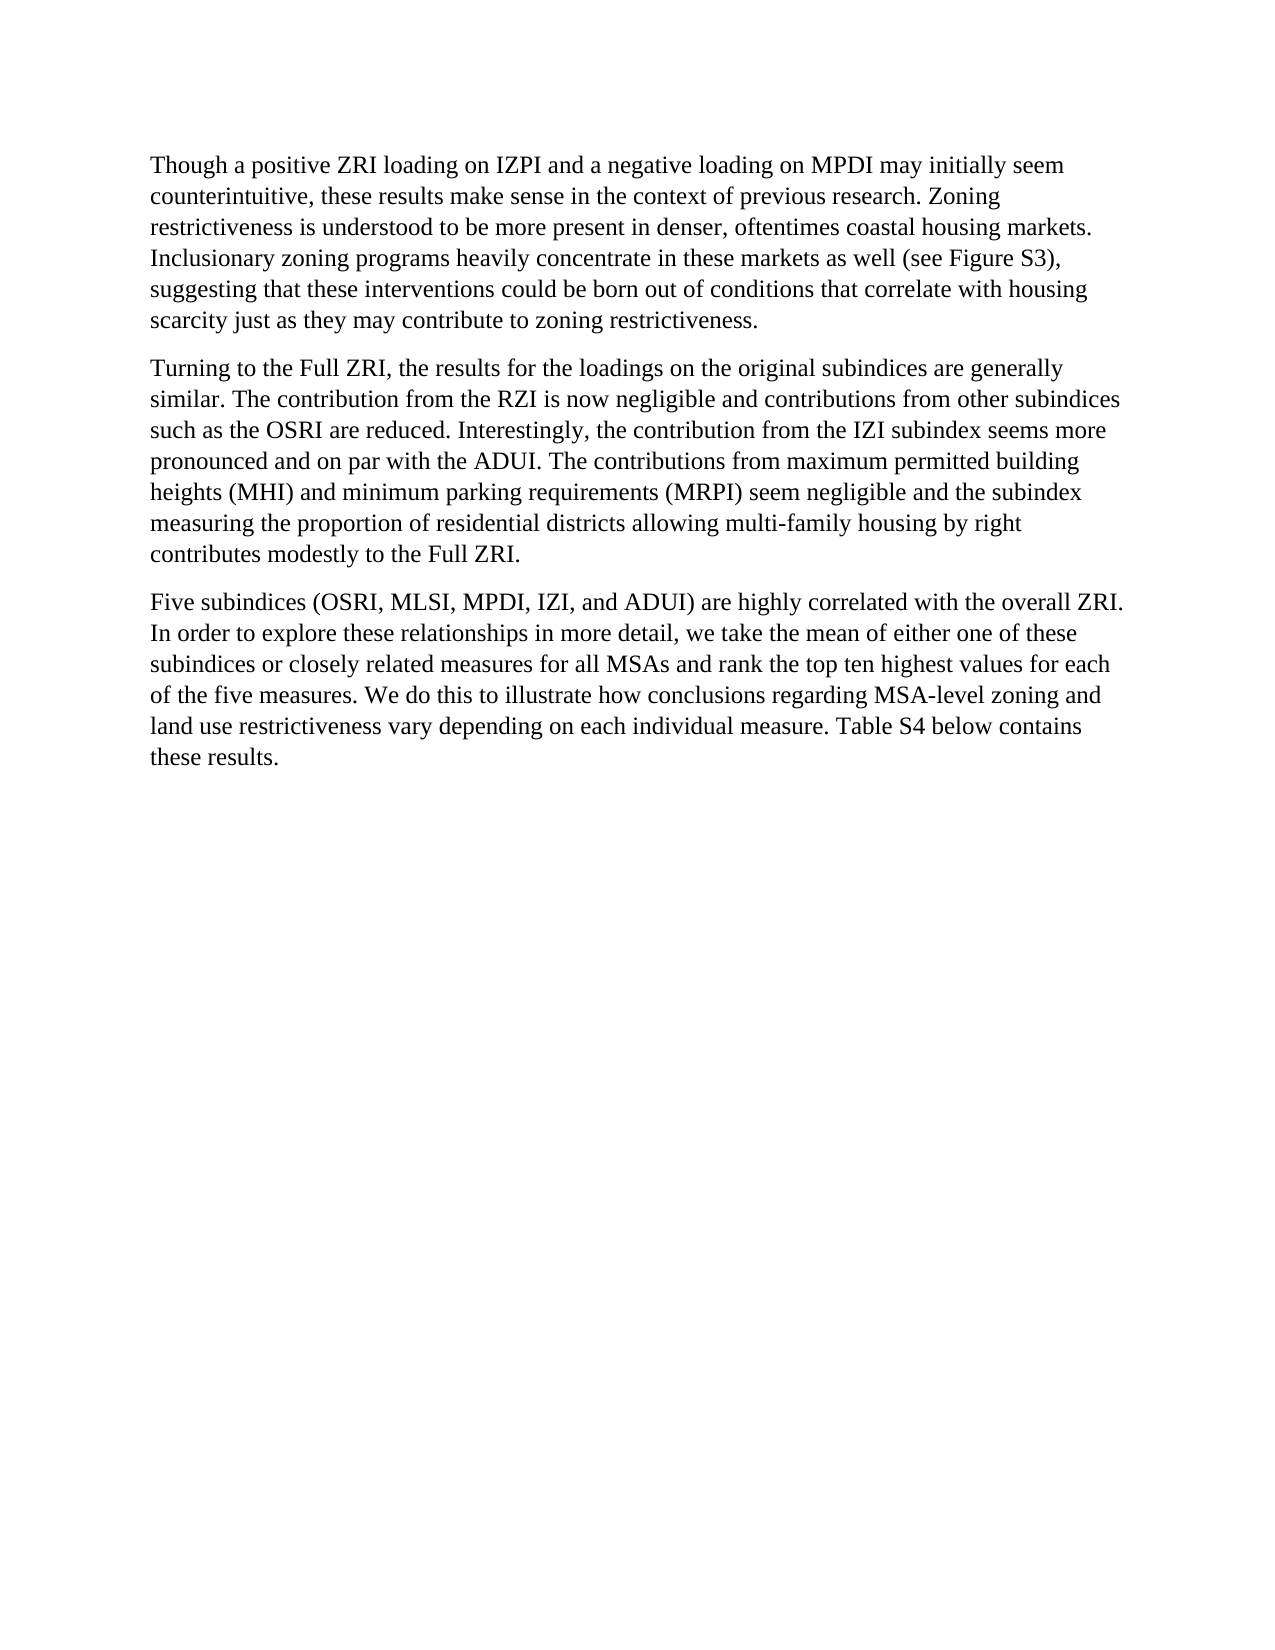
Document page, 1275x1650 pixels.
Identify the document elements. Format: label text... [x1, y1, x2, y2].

text Five subindices (OSRI, MLSI, MPDI, IZI, and ADUI) are highly correlated with the overall ZRI. In order to explore these relationships in more detail, we take the mean of either one of these subindices or closely related measures for all MSAs and rank the top ten highest values for each of the five measures. We do this to illustrate how conclusions regarding MSA-level zoning and land use restrictiveness vary depending on each individual measure. Table S4 below contains these results. [150, 587, 1125, 771]
text Though a positive ZRI loading on IZPI and a negative loading on MPDI may initially seem counterintuitive, these results make sense in the context of previous research. Zoning restrictiveness is understood to be more present in denser, oftentimes coastal housing markets. Inclusionary zoning programs heavily concentrate in these markets as well (see Figure S3), suggesting that these interventions could be born out of conditions that correlate with housing scarcity just as they may contribute to zoning restrictiveness. [150, 150, 1125, 334]
text Turning to the Full ZRI, the results for the loadings on the original subindices are generally similar. The contribution from the RZI is now negligible and contributions from other subindices such as the OSRI are reduced. Interestingly, the contribution from the IZI subindex seems more pronounced and on par with the ADUI. The contributions from maximum permitted building heights (MHI) and minimum parking requirements (MRPI) seem negligible and the subindex measuring the proportion of residential districts allowing multi-family housing by right contributes modestly to the Full ZRI. [150, 353, 1125, 568]
